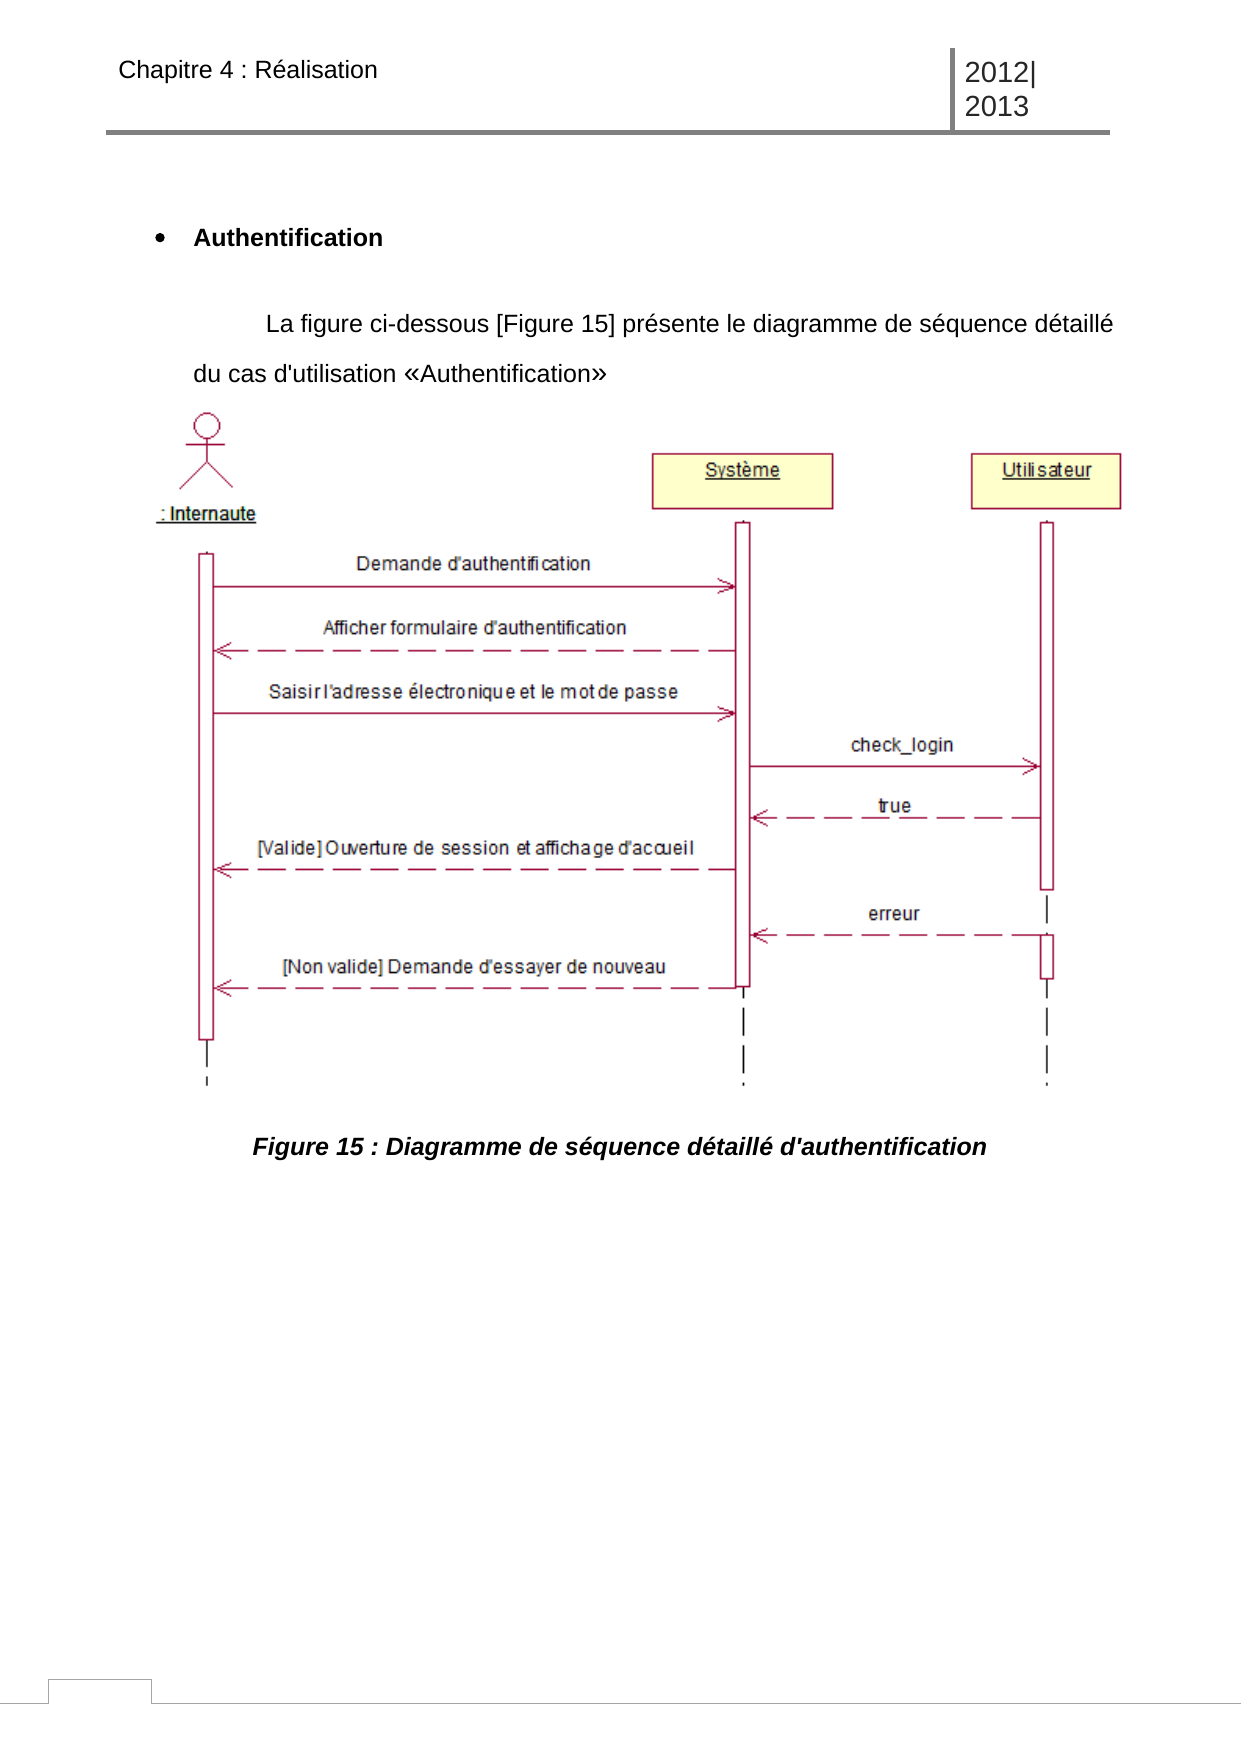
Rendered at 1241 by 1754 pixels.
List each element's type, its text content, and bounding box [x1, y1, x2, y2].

picture [147, 405, 1133, 1097]
list Authentification [156, 223, 1122, 295]
list La figure ci-dessous [Figure 15] présente le diagramme de séquence détaillé du cas d'utilisation «Authentification» [193, 309, 1122, 388]
text Figure 15 : Diagramme de séquence détaillé d'authentification [118, 1132, 1122, 1160]
